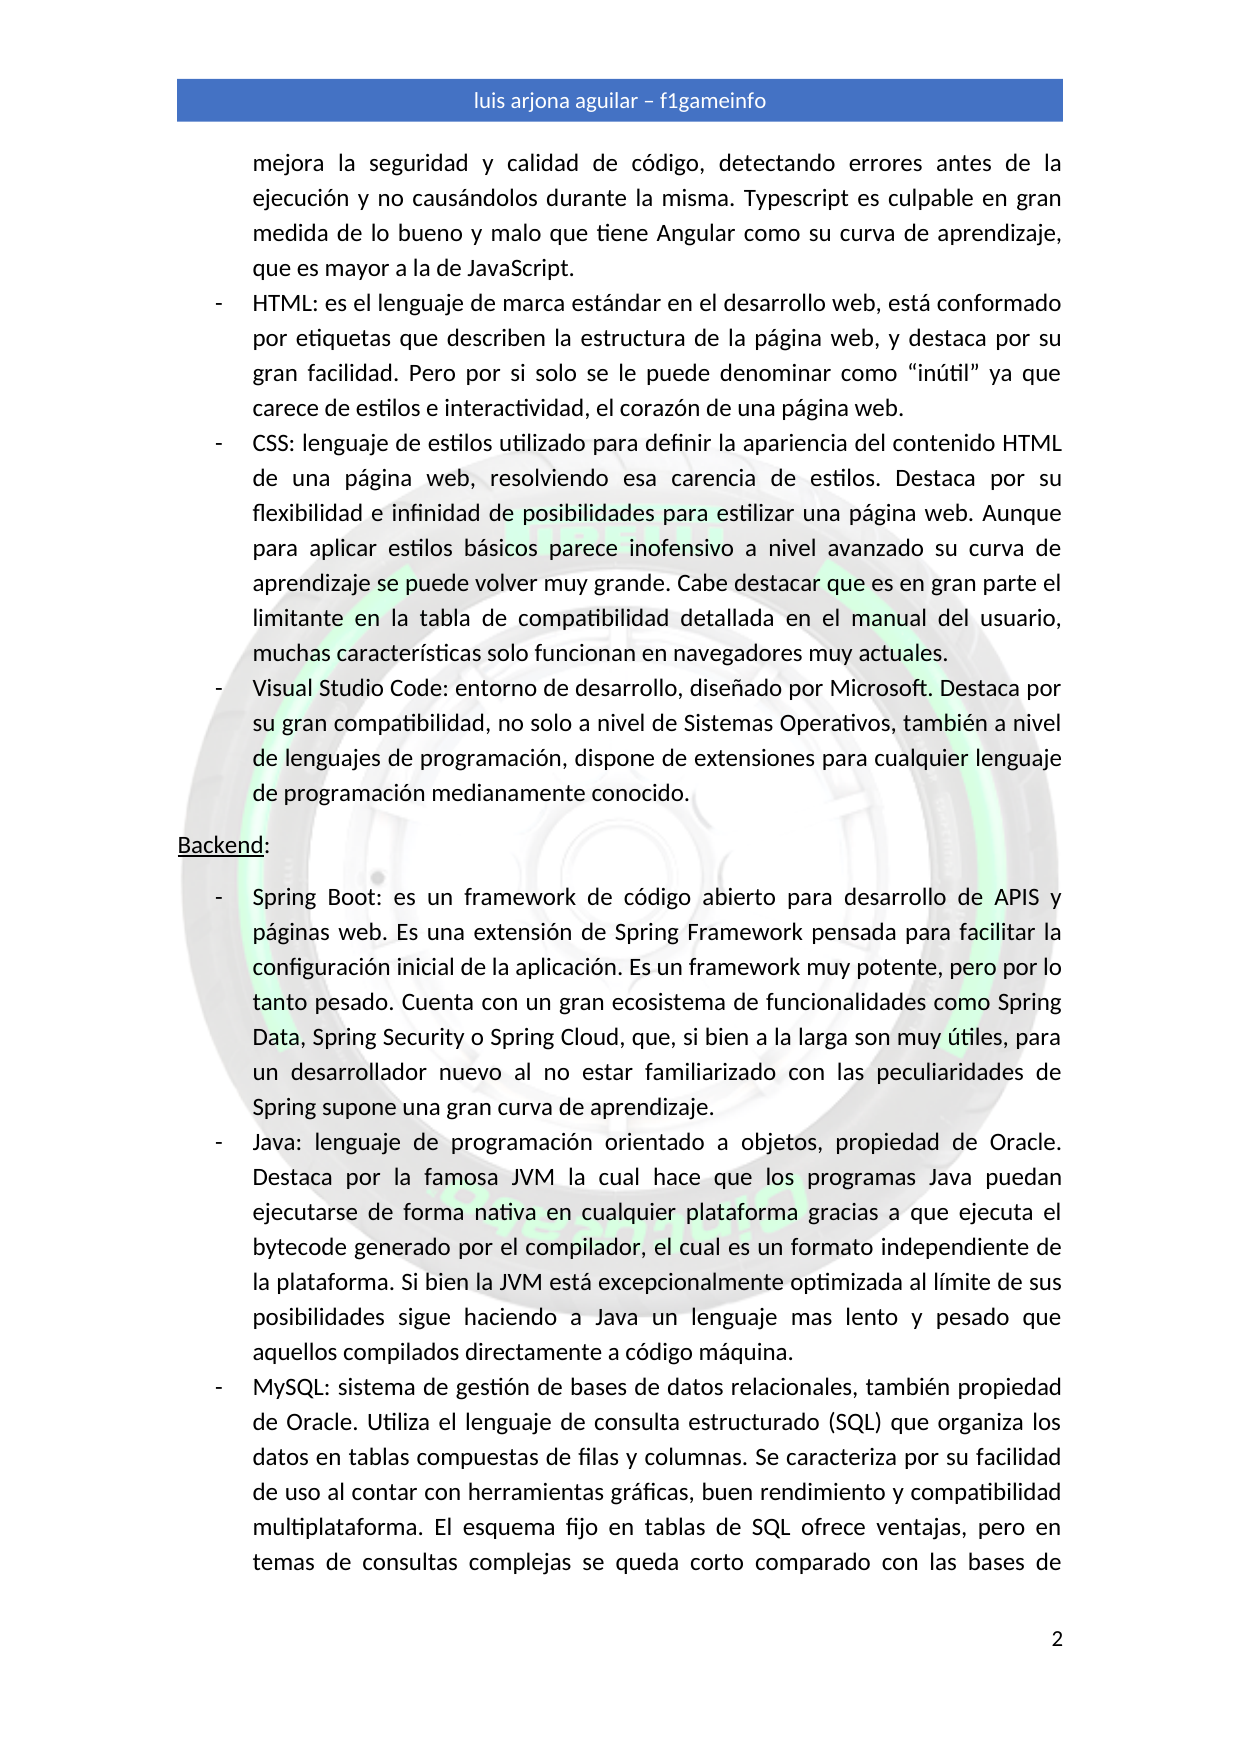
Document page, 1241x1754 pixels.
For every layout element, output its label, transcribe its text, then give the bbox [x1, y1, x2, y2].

text Backend: [177, 829, 1063, 860]
list HTML: es el lenguaje de marca estándar en el desarrollo web, está conformado por etiquetas que describen la estructura de la página web, y destaca por su gran facilidad. Pero por si solo se le puede denominar como “inútil” ya que carece de estilos e interactividad, el corazón de una página web. [215, 288, 1063, 423]
list CSS: lenguaje de estilos utilizado para definir la apariencia del contenido HTML de una página web, resolviendo esa carencia de estilos. Destaca por su flexibilidad e infinidad de posibilidades para estilizar una página web. Aunque para aplicar estilos básicos parece inofensivo a nivel avanzado su curva de aprendizaje se puede volver muy grande. Cabe destacar que es en gran parte el limitante en la tabla de compatibilidad detallada en el manual del usuario, muchas características solo funcionan en navegadores muy actuales. [215, 428, 1063, 668]
list Spring Boot: es un framework de código abierto para desarrollo de APIS y páginas web. Es una extensión de Spring Framework pensada para facilitar la configuración inicial de la aplicación. Es un framework muy potente, pero por lo tanto pesado. Cuenta con un gran ecosistema de funcionalidades como Spring Data, Spring Security o Spring Cloud, que, si bien a la larga son muy útiles, para un desarrollador nuevo al no estar familiarizado con las peculiaridades de Spring supone una gran curva de aprendizaje. [215, 881, 1063, 1121]
list Visual Studio Code: entorno de desarrollo, diseñado por Microsoft. Destaca por su gran compatibilidad, no solo a nivel de Sistemas Operativos, también a nivel de lenguajes de programación, dispone de extensiones para cualquier lenguaje de programación medianamente conocido. [215, 673, 1063, 808]
list Java: lenguaje de programación orientado a objetos, propiedad de Oracle. Destaca por la famosa JVM la cual hace que los programas Java puedan ejecutarse de forma nativa en cualquier plataforma gracias a que ejecuta el bytecode generado por el compilador, el cual es un formato independiente de la plataforma. Si bien la JVM está excepcionalmente optimizada al límite de sus posibilidades sigue haciendo a Java un lenguaje mas lento y pesado que aquellos compilados directamente a código máquina. [215, 1126, 1063, 1366]
